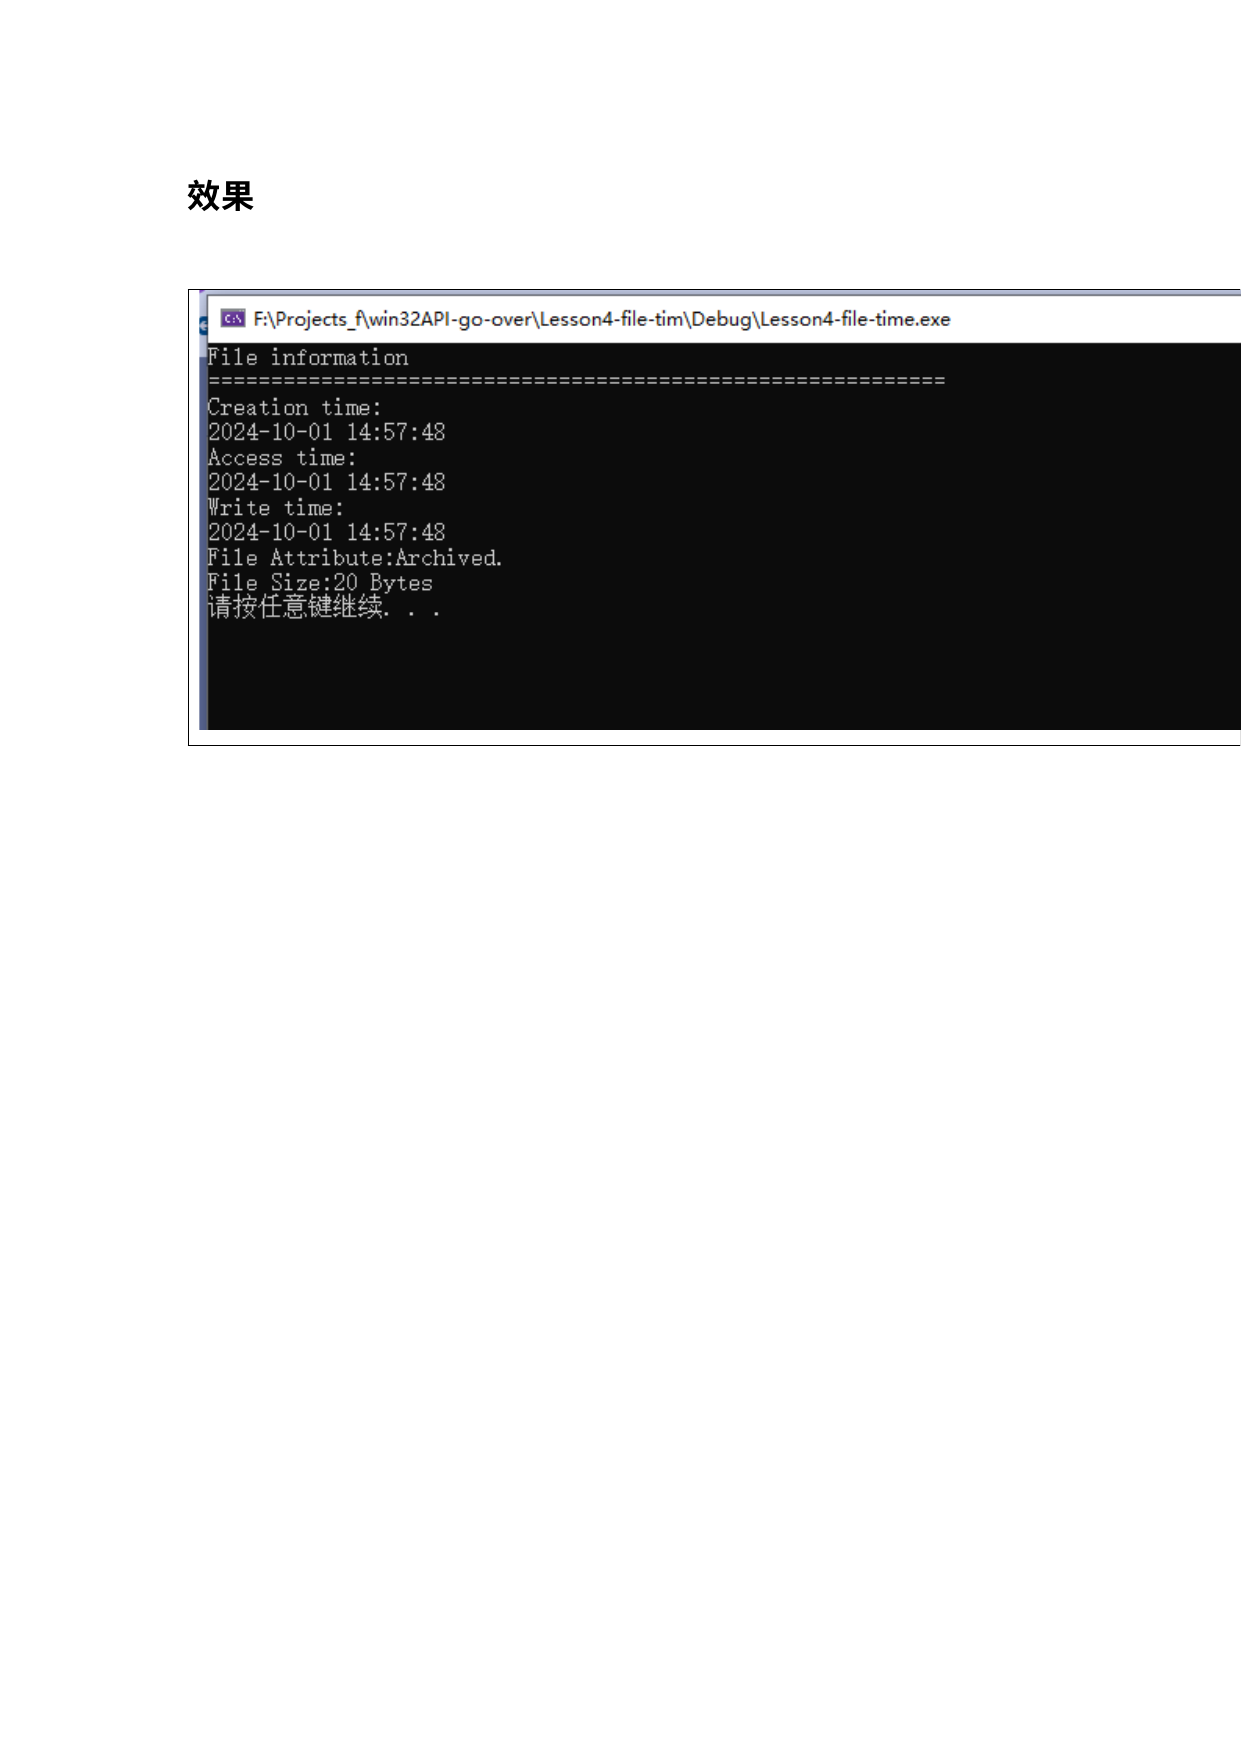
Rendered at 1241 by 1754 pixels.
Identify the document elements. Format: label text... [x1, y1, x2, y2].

picture [199, 290, 1241, 730]
subtitle 效果 [187, 162, 1053, 227]
table_header [189, 290, 1240, 745]
